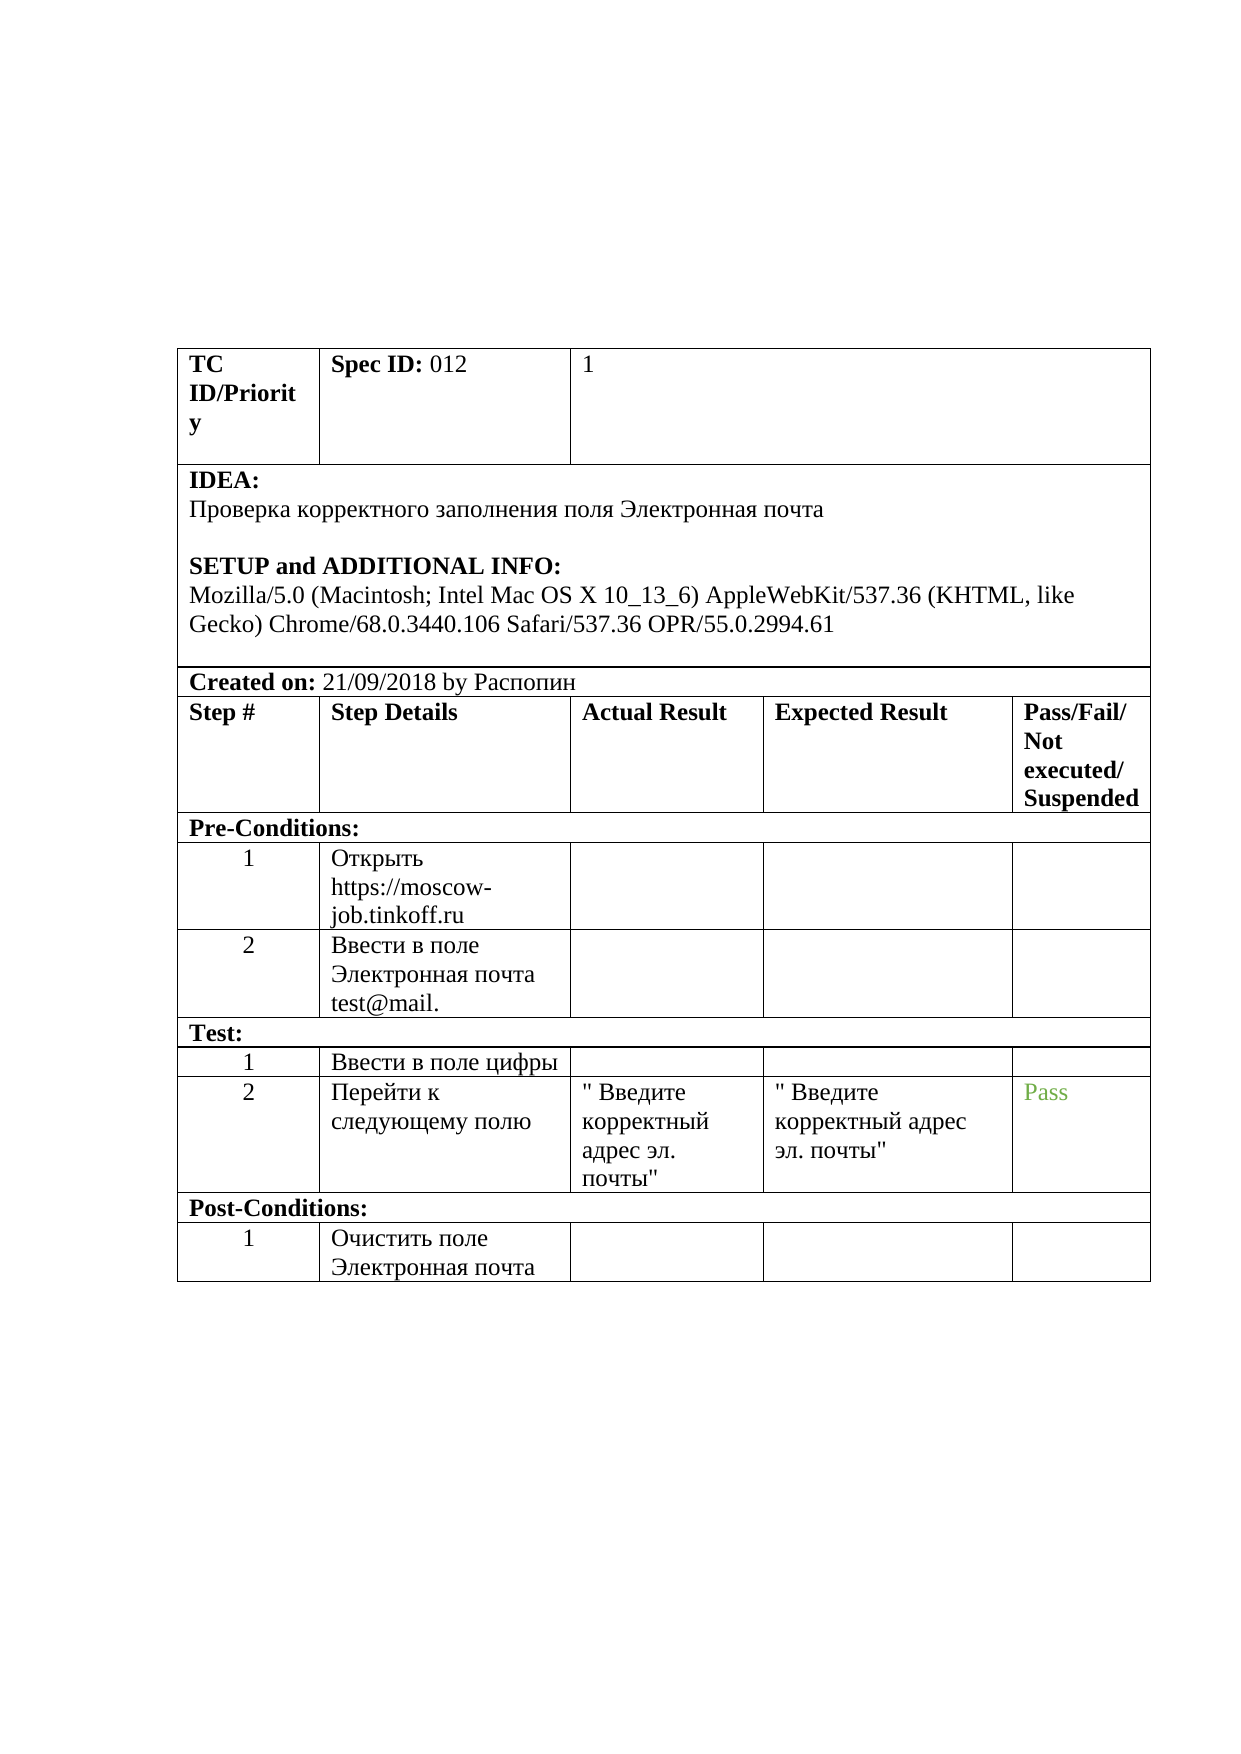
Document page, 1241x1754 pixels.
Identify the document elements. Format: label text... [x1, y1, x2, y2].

table_cell Expected Result [764, 697, 1012, 812]
table_cell Ввести в поле цифры [320, 1048, 570, 1076]
table_cell 2 [178, 1077, 319, 1192]
table_cell [1013, 1223, 1150, 1281]
table_cell Ввести в поле Электронная почта test@mail. [320, 930, 570, 1017]
table_cell [764, 1048, 1012, 1076]
table_cell [1013, 1048, 1150, 1076]
table_cell [764, 843, 1012, 929]
table_cell Перейти к следующему полю [320, 1077, 570, 1192]
table_header Spec ID: 012 [320, 349, 570, 464]
table_cell Pass [1013, 1077, 1150, 1192]
table_cell Created on: 21/09/2018 by Распопин [178, 668, 1150, 696]
table_cell 1 [178, 1223, 319, 1281]
table_cell [1013, 843, 1150, 929]
table_cell [571, 843, 763, 929]
table_cell Pre-Conditions: [178, 813, 1150, 842]
table_cell [764, 930, 1012, 1017]
table_cell [571, 1223, 763, 1281]
table_cell 2 [178, 930, 319, 1017]
table_cell [571, 930, 763, 1017]
table_cell [1013, 930, 1150, 1017]
table_cell [764, 1223, 1012, 1281]
table_cell Открыть https://moscow-job.tinkoff.ru [320, 843, 570, 929]
table_cell 1 [178, 843, 319, 929]
table_cell Очистить поле Электронная почта [320, 1223, 570, 1281]
table_header TC ID/Priority [178, 349, 319, 464]
table_header 1 [571, 349, 1150, 464]
table_cell Step # [178, 697, 319, 812]
table_cell " Введите корректный адрес эл. почты" [571, 1077, 763, 1192]
table_cell " Введите корректный адрес эл. почты" [764, 1077, 1012, 1192]
table_cell IDEA: Проверка корректного заполнения поля Электронная почта SETUP and ADDITIONAL INFO: Mozilla/5.0 (Macintosh; Intel Mac OS X 10_13_6) AppleWebKit/537.36 (KHTML, like Gecko) Chrome/68.0.3440.106 Safari/537.36 OPR/55.0.2994.61 [178, 465, 1150, 666]
table_cell Post-Conditions: [178, 1193, 1150, 1222]
table_cell 1 [178, 1048, 319, 1076]
table_cell Test: [178, 1018, 1150, 1046]
table_cell Pass/Fail/ Not executed/ Suspended [1013, 697, 1150, 812]
table_cell Actual Result [571, 697, 763, 812]
table_cell Step Details [320, 697, 570, 812]
table_cell [571, 1048, 763, 1076]
